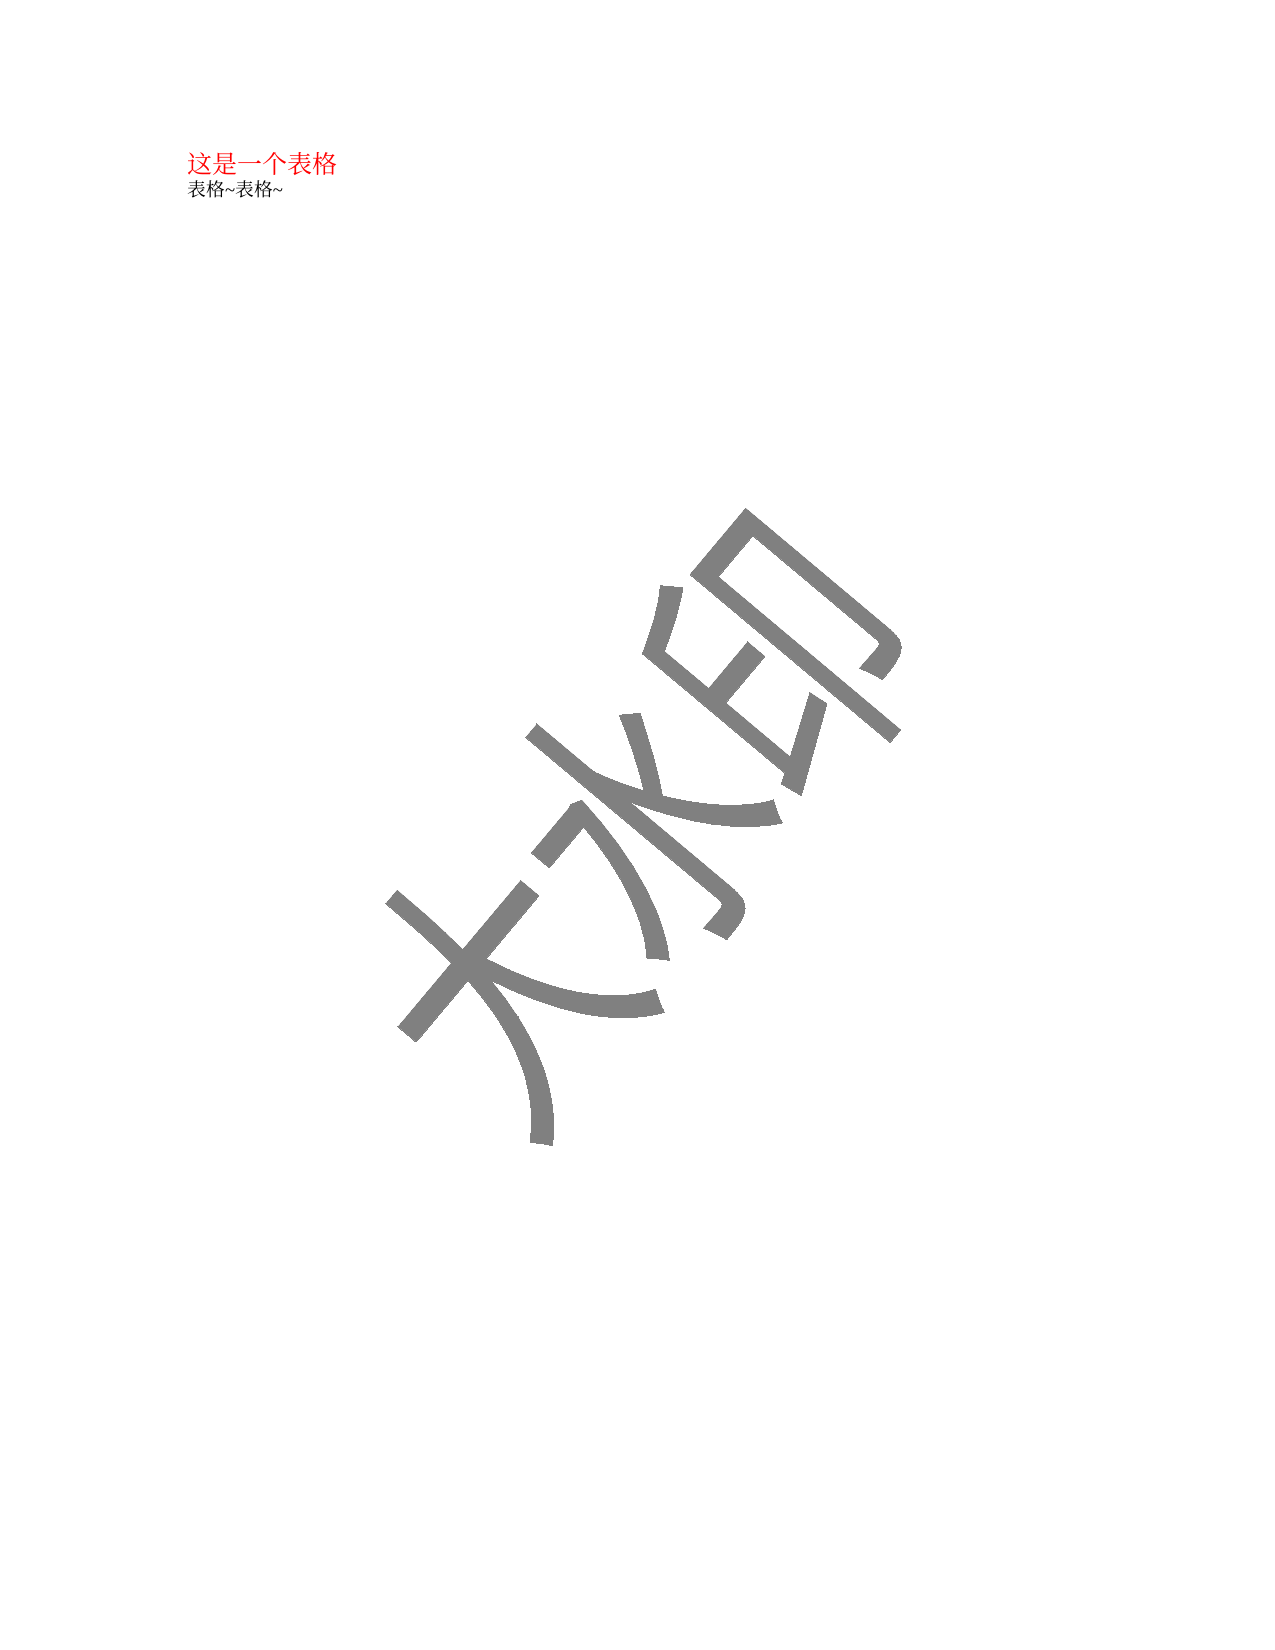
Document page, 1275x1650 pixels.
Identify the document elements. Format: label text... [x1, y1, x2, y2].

text 这是一个表格 [187, 150, 1087, 179]
text 表格~表格~ [187, 179, 1087, 200]
